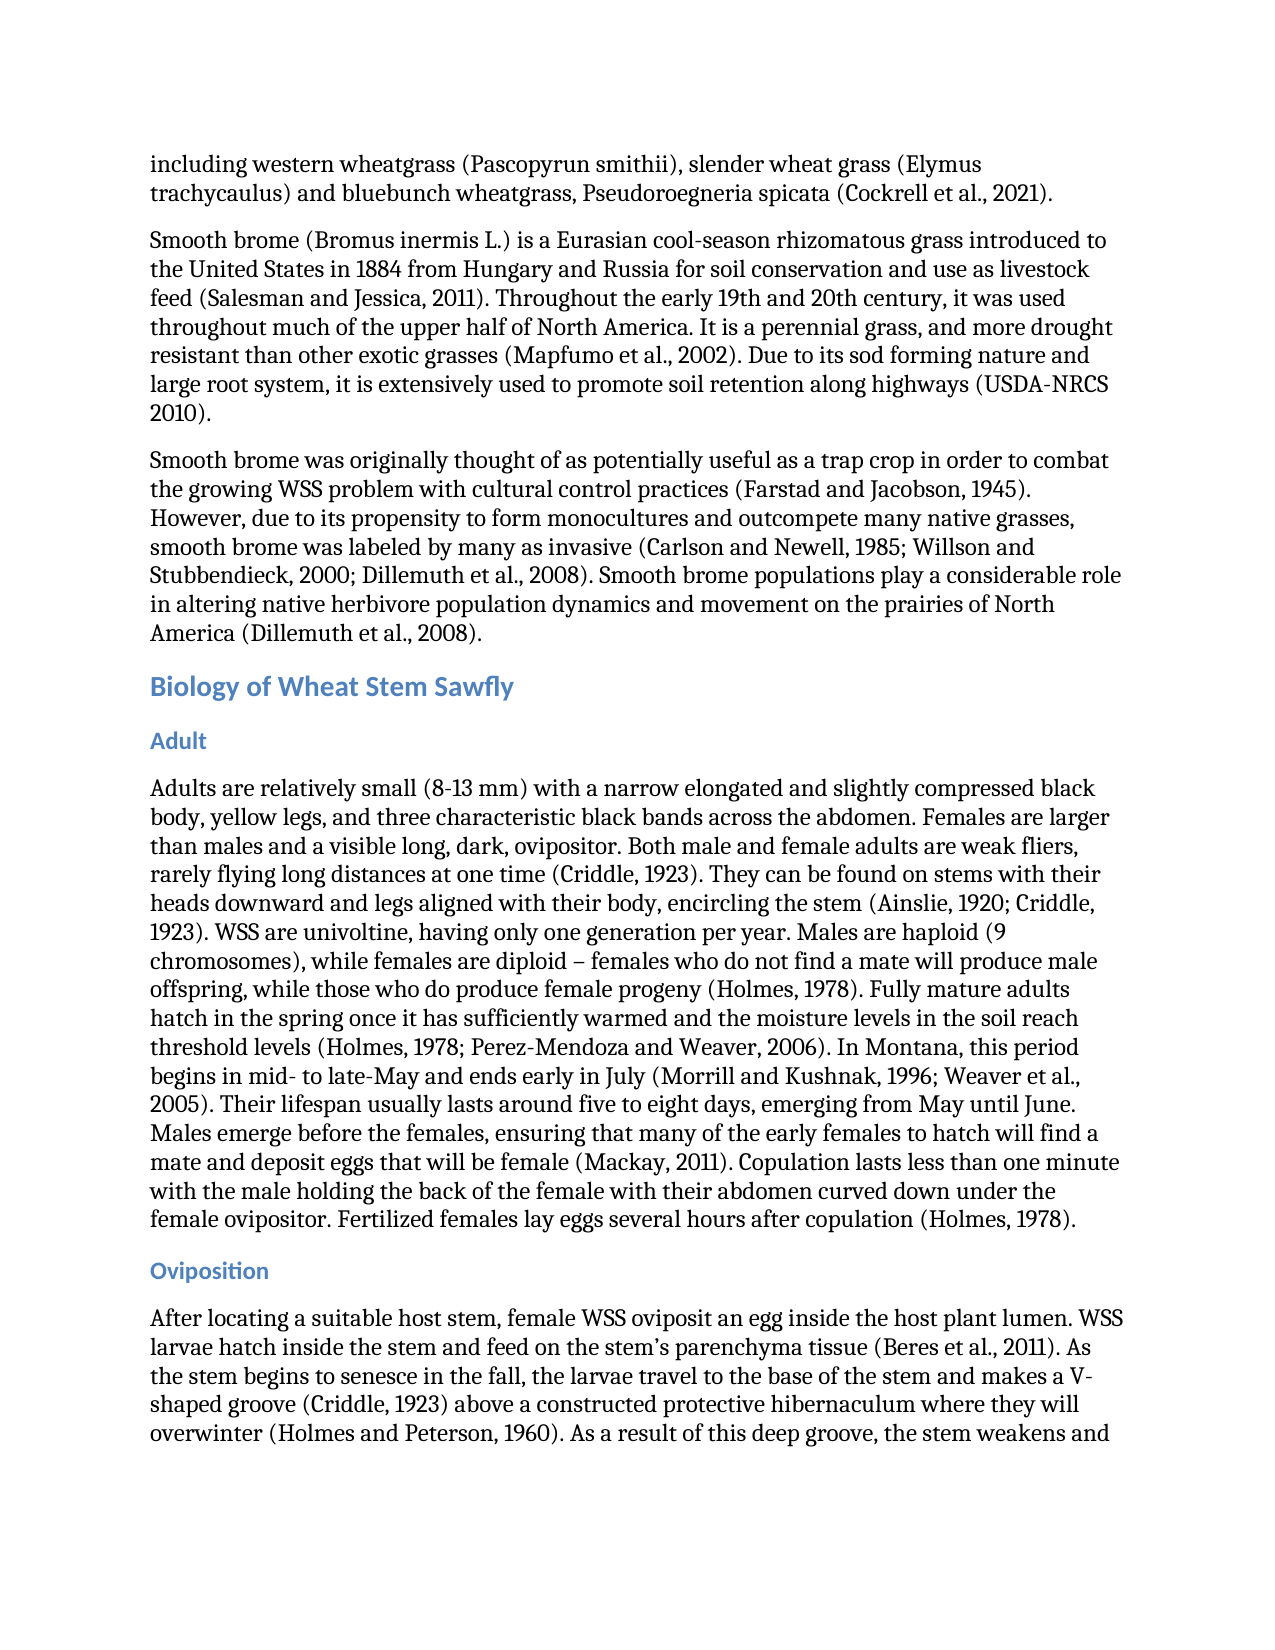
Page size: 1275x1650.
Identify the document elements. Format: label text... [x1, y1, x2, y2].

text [150, 1304, 1125, 1448]
text Smooth brome was originally thought of as potentially useful as a trap crop in order to combat the growing WSS problem with cultural control practices (Farstad and Jacobson, 1945). However, due to its propensity to form monocultures and outcompete many native grasses, smooth brome was labeled by many as invasive (Carlson and Newell, 1985; Willson and Stubbendieck, 2000; Dillemuth et al., 2008). Smooth brome populations play a considerable role in altering native herbivore population dynamics and movement on the prairies of North America (Dillemuth et al., 2008). [150, 446, 1125, 647]
text Adults are relatively small (8-13 mm) with a narrow elongated and slightly compressed black body, yellow legs, and three characteristic black bands across the abdomen. Females are larger than males and a visible long, dark, ovipositor. Both male and female adults are weak fliers, rarely flying long distances at one time (Criddle, 1923). They can be found on stems with their heads downward and legs aligned with their body, encircling the stem (Ainslie, 1920; Criddle, 1923). WSS are univoltine, having only one generation per year. Males are haploid (9 chromosomes), while females are diploid – females who do not find a mate will produce male offspring, while those who do produce female progeny (Holmes, 1978). Fully mature adults hatch in the spring once it has sufficiently warmed and the moisture levels in the soil reach threshold levels (Holmes, 1978; Perez-Mendoza and Weaver, 2006). In Montana, this period begins in mid- to late-May and ends early in July (Morrill and Kushnak, 1996; Weaver et al., 2005). Their lifespan usually lasts around five to eight days, emerging from May until June. Males emerge before the females, ensuring that many of the early females to hatch will find a mate and deposit eggs that will be female (Mackay, 2011). Copulation lasts less than one minute with the male holding the back of the female with their abdomen curved down under the female ovipositor. Fertilized females lay eggs several hours after copulation (Holmes, 1978). [150, 774, 1125, 1234]
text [150, 150, 1125, 207]
text Smooth brome (Bromus inermis L.) is a Eurasian cool-season rhizomatous grass introduced to the United States in 1884 from Hungary and Russia for soil conservation and use as livestock feed (Salesman and Jessica, 2011). Throughout the early 19th and 20th century, it was used throughout much of the upper half of North America. It is a perennial grass, and more drought resistant than other exotic grasses (Mapfumo et al., 2002). Due to its sod forming nature and large root system, it is extensively used to promote soil retention along highways (USDA-NRCS 2010). [150, 226, 1125, 427]
subtitle Biology of Wheat Stem Sawfly [150, 668, 1125, 704]
subtitle Adult [150, 725, 1125, 755]
subtitle Oviposition [150, 1255, 1125, 1285]
